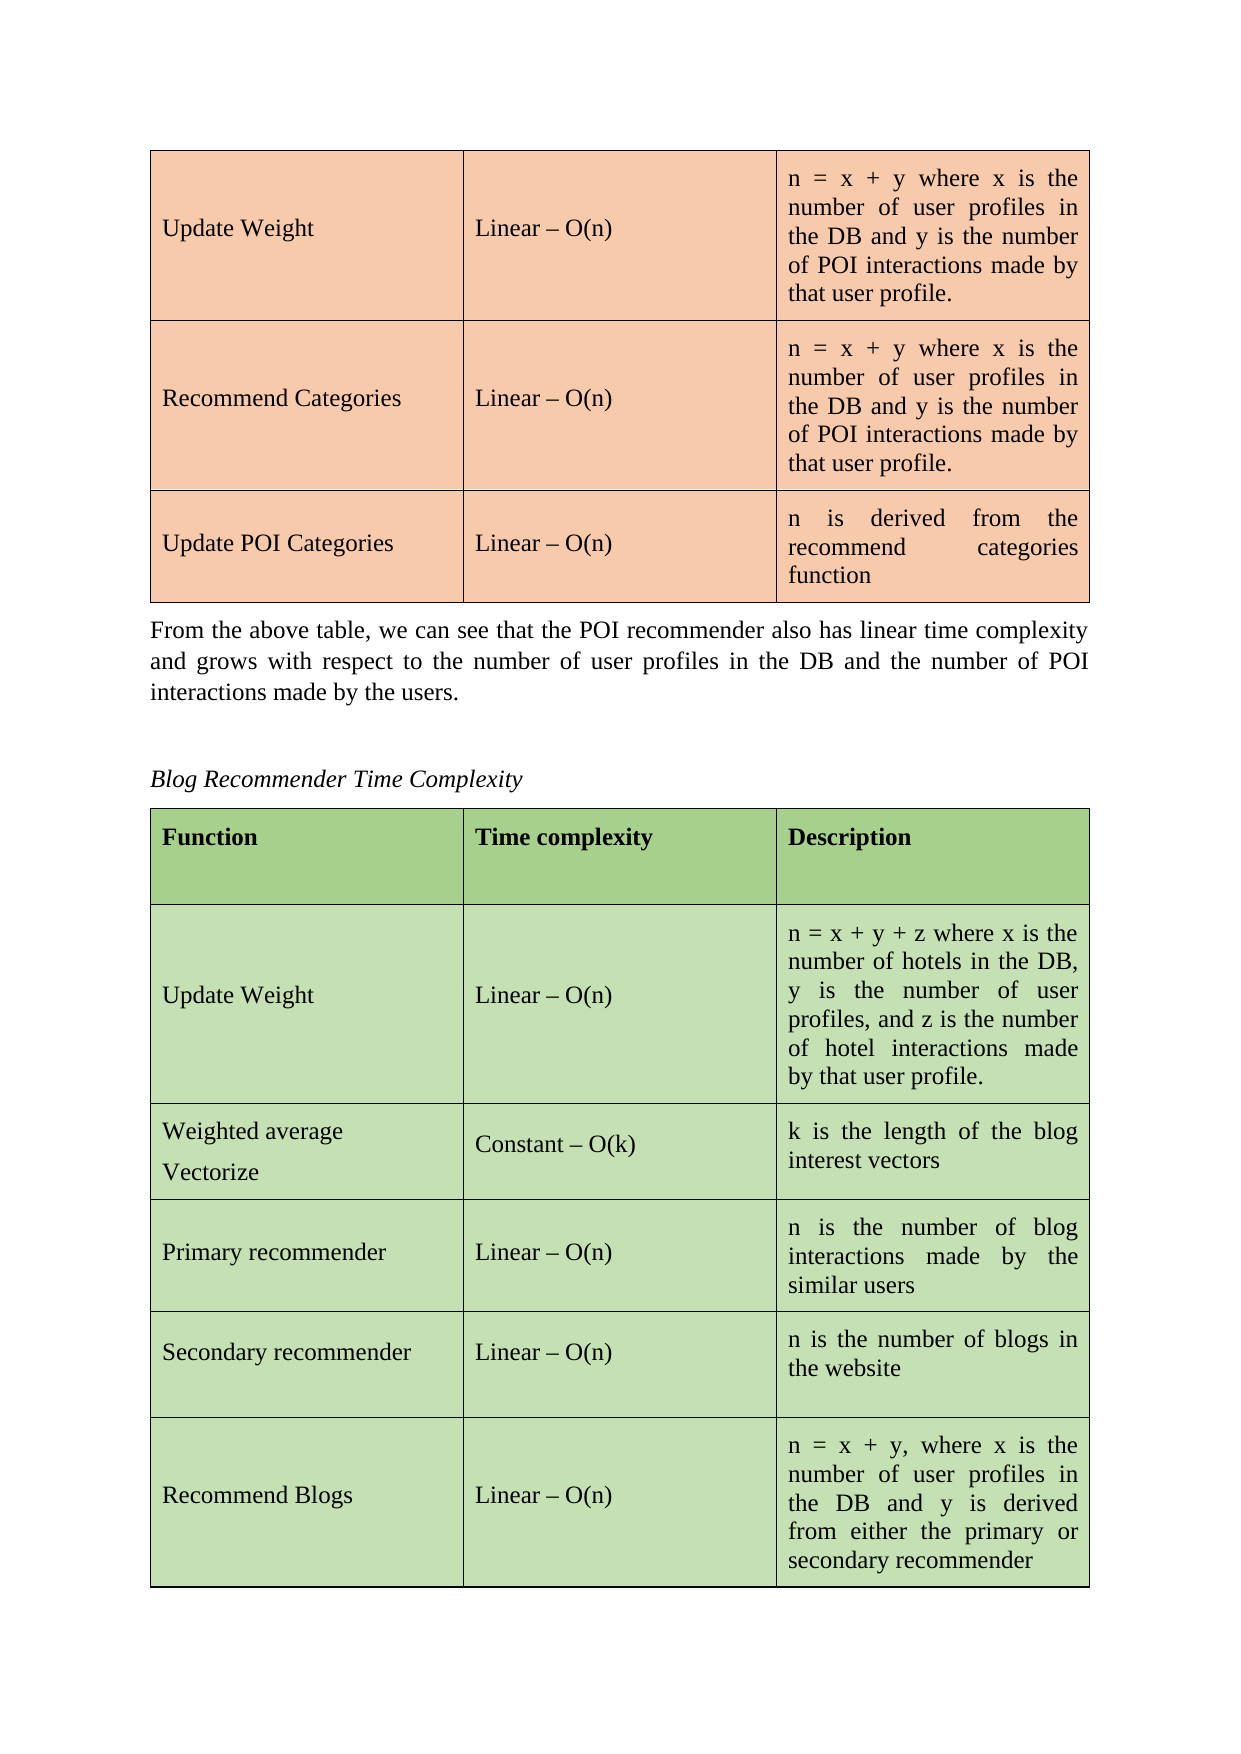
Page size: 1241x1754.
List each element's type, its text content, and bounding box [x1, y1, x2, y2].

table_header Time complexity [464, 809, 776, 904]
text Blog Recommender Time Complexity [150, 764, 1090, 793]
table_cell n is the number of blog interactions made by the similar users [777, 1200, 1089, 1311]
table_cell Constant – O(k) [464, 1104, 776, 1199]
table_cell Update Weight [151, 905, 463, 1103]
table_cell Primary recommender [151, 1200, 463, 1311]
table_cell Recommend Categories [151, 321, 463, 489]
table_cell n = x + y + z where x is the number of hotels in the DB, y is the number of user profiles, and z is the number of hotel interactions made by that user profile. [777, 905, 1089, 1103]
table_cell n = x + y where x is the number of user profiles in the DB and y is the number of POI interactions made by that user profile. [777, 321, 1089, 489]
table_header Description [777, 809, 1089, 904]
table_header Function [151, 809, 463, 904]
table_cell n = x + y, where x is the number of user profiles in the DB and y is derived from either the primary or secondary recommender [777, 1418, 1089, 1586]
table_cell n is derived from the recommend categories function [777, 491, 1089, 602]
table_cell Linear – O(n) [464, 1418, 776, 1586]
table_cell Linear – O(n) [464, 491, 776, 602]
table_cell Linear – O(n) [464, 321, 776, 489]
table_cell Secondary recommender [151, 1312, 463, 1417]
table_cell k is the length of the blog interest vectors [777, 1104, 1089, 1199]
table_cell Recommend Blogs [151, 1418, 463, 1586]
table_cell Update Weight [151, 151, 463, 320]
table_cell n is the number of blogs in the website [777, 1312, 1089, 1417]
table_cell Update POI Categories [151, 491, 463, 602]
table_cell Linear – O(n) [464, 1200, 776, 1311]
text From the above table, we can see that the POI recommender also has linear time complexity and grows with respect to the number of user profiles in the DB and the number of POI interactions made by the users. [150, 615, 1090, 706]
table_cell Linear – O(n) [464, 1312, 776, 1417]
table_cell Linear – O(n) [464, 151, 776, 320]
table_cell Weighted average Vectorize [151, 1104, 463, 1199]
table_cell n = x + y where x is the number of user profiles in the DB and y is the number of POI interactions made by that user profile. [777, 151, 1089, 320]
table_cell Linear – O(n) [464, 905, 776, 1103]
